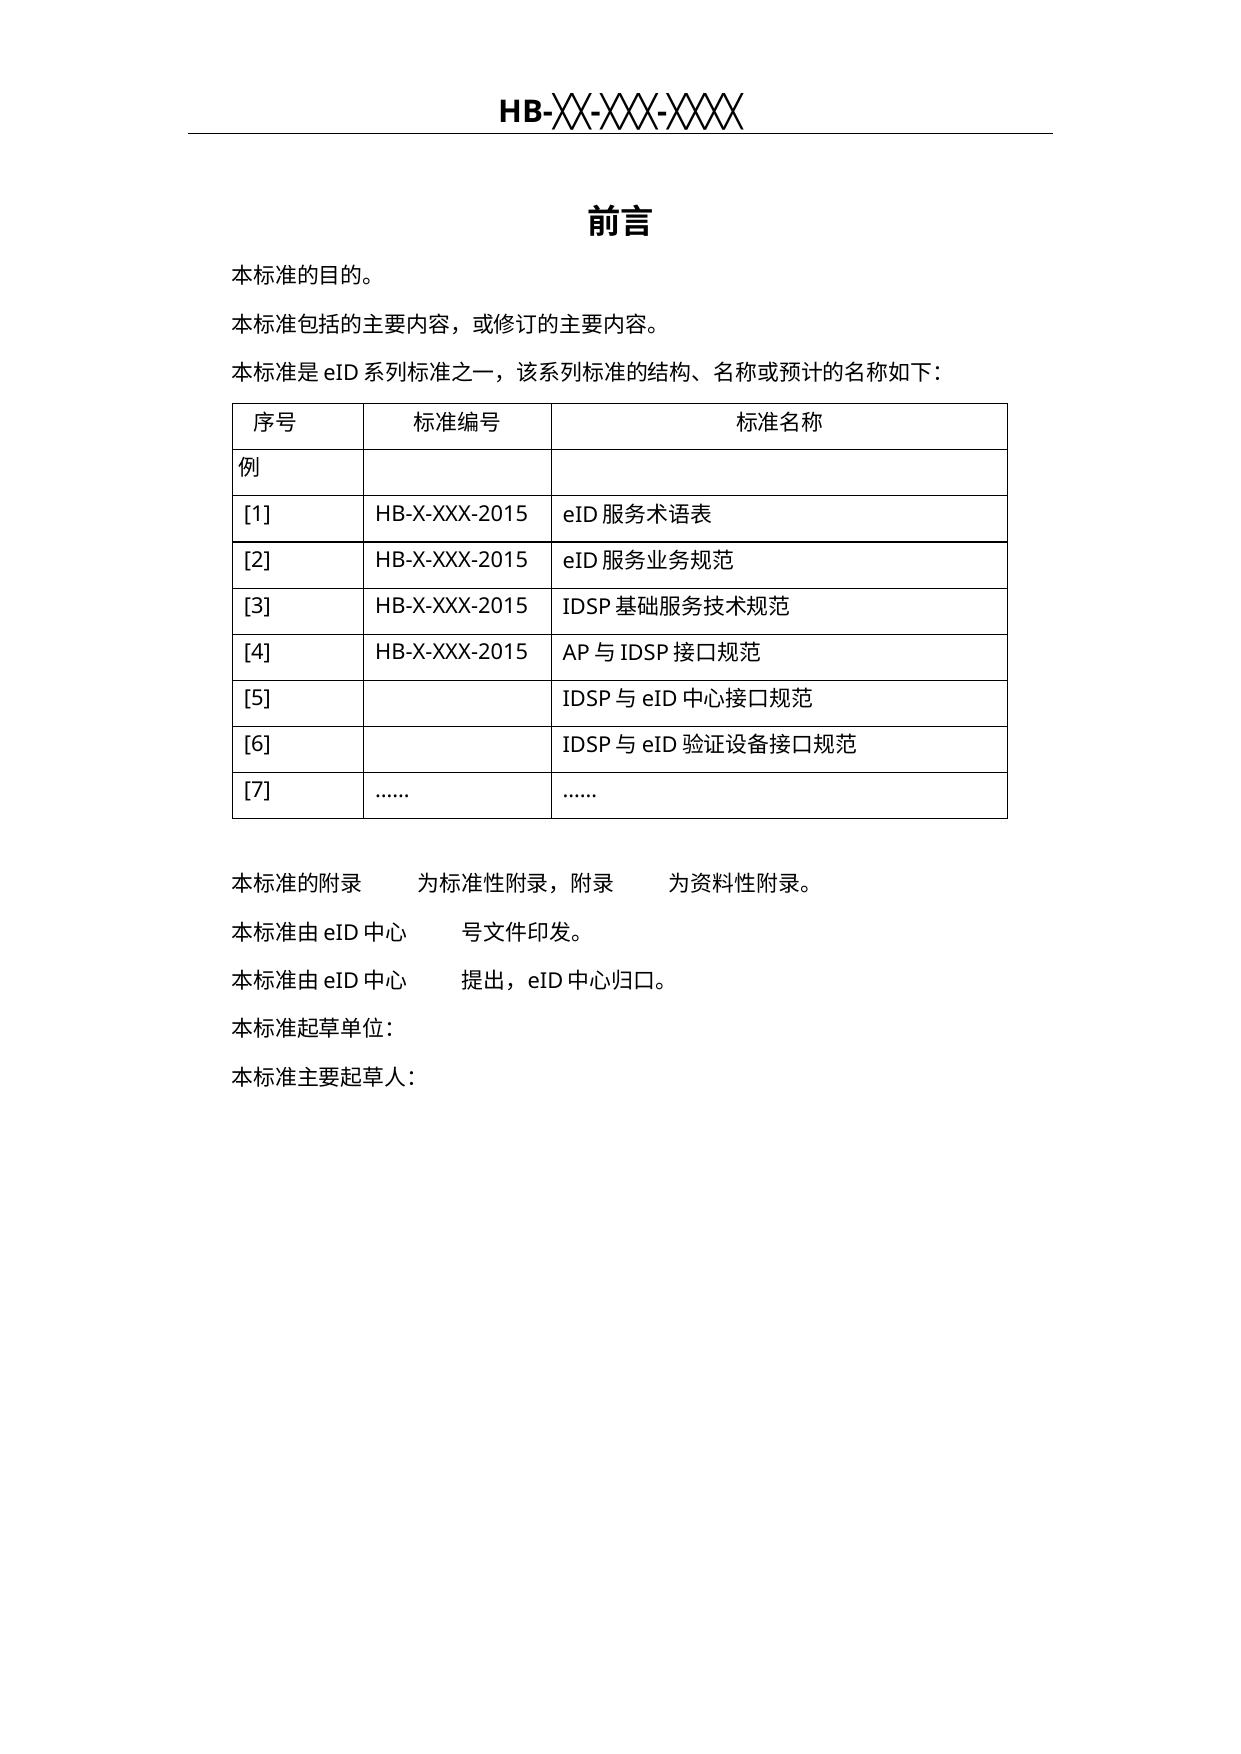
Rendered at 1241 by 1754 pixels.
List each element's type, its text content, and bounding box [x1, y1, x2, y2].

text 本标准起草单位： [187, 1011, 1053, 1043]
table_cell [364, 681, 551, 726]
table_cell eID服务术语表 [552, 496, 1007, 541]
table_cell HB-X-XXX-2015 [364, 543, 551, 587]
table_cell [7] [233, 773, 363, 818]
text 本标准的附录 为标准性附录，附录 为资料性附录。 [187, 866, 1053, 898]
text 本标准由eID中心 号文件印发。 [187, 914, 1053, 947]
text 本标准主要起草人： [187, 1059, 1053, 1092]
table_cell HB-X-XXX-2015 [364, 589, 551, 633]
table_cell …… [364, 773, 551, 818]
text 本标准的目的。 [187, 258, 1053, 291]
table_cell [1] [233, 496, 363, 541]
table_cell AP与IDSP接口规范 [552, 635, 1007, 679]
table_cell [3] [233, 589, 363, 633]
table_cell [6] [233, 727, 363, 772]
table_cell [552, 450, 1007, 495]
table_header 标准名称 [552, 404, 1007, 449]
text 本标准由eID中心 提出，eID中心归口。 [187, 963, 1053, 995]
table_cell [364, 450, 551, 495]
table_cell [4] [233, 635, 363, 679]
table_cell eID服务业务规范 [552, 543, 1007, 587]
table_cell IDSP基础服务技术规范 [552, 589, 1007, 633]
table_cell [5] [233, 681, 363, 726]
table_cell …… [552, 773, 1007, 818]
table_cell [2] [233, 543, 363, 587]
table_cell 例 [233, 450, 363, 495]
table_cell HB-X-XXX-2015 [364, 635, 551, 679]
table_cell HB-X-XXX-2015 [364, 496, 551, 541]
table_cell [364, 727, 551, 772]
table_header 标准编号 [364, 404, 551, 449]
text 本标准包括的主要内容，或修订的主要内容。 [187, 307, 1053, 339]
table_cell IDSP与eID验证设备接口规范 [552, 727, 1007, 772]
table_cell IDSP与eID中心接口规范 [552, 681, 1007, 726]
title 前言 [187, 187, 1053, 252]
text 本标准是eID系列标准之一，该系列标准的结构、名称或预计的名称如下： [187, 355, 1053, 387]
table_header 序号 [233, 404, 363, 449]
